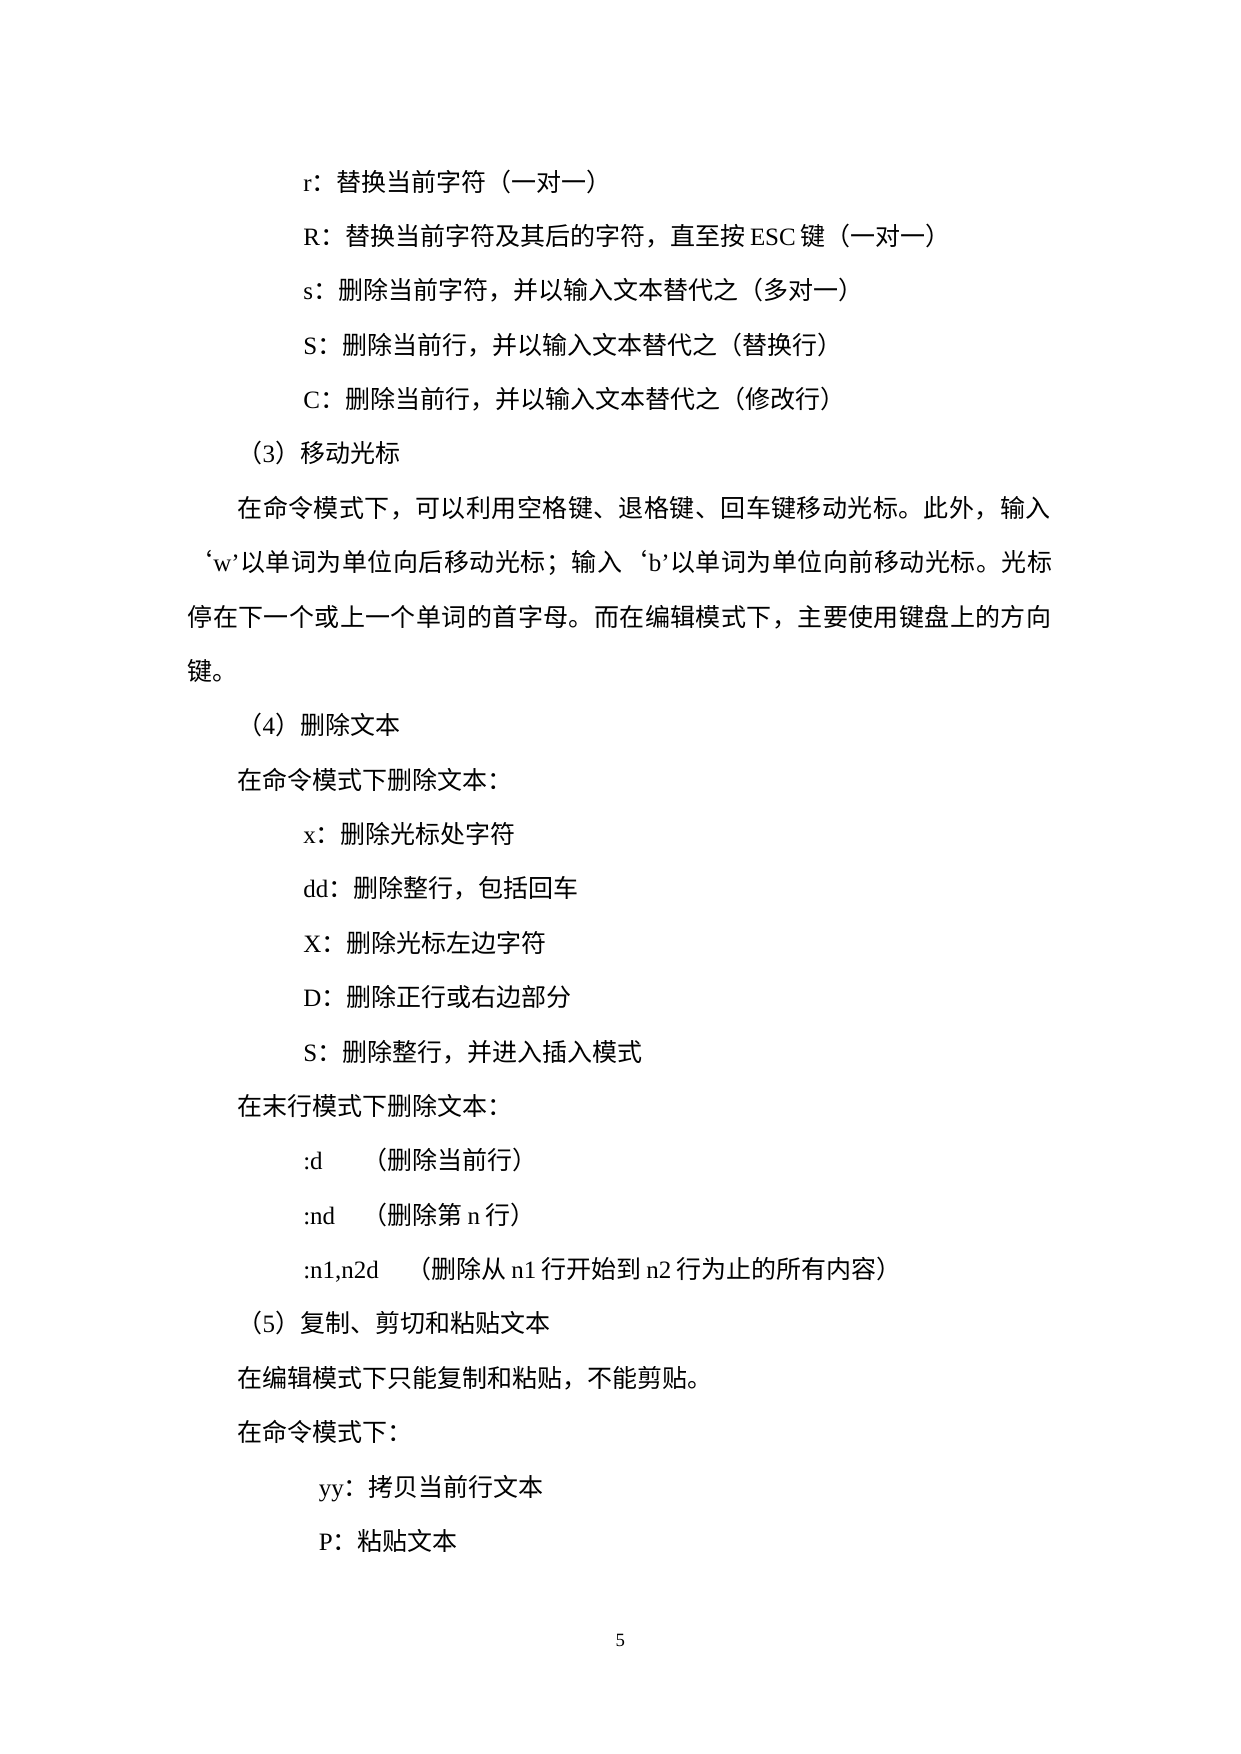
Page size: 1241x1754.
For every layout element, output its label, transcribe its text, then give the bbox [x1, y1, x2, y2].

text （5）复制、剪切和粘贴文本 [187, 1304, 1053, 1340]
text dd：删除整行，包括回车 [253, 869, 1053, 905]
text 在末行模式下删除文本： [187, 1086, 1053, 1123]
text r：替换当前字符（一对一） [253, 162, 1053, 198]
text 在命令模式下删除文本： [187, 760, 1053, 796]
text （3）移动光标 [187, 434, 1053, 470]
text :d （删除当前行） [253, 1141, 1053, 1177]
text X：删除光标左边字符 [253, 923, 1053, 959]
text 在命令模式下： [187, 1413, 1053, 1449]
text P：粘贴文本 [187, 1521, 1053, 1558]
text S：删除当前行，并以输入文本替代之（替换行） [253, 325, 1053, 361]
text 在编辑模式下只能复制和粘贴，不能剪贴。 [187, 1358, 1053, 1394]
text :n1,n2d （删除从n1行开始到n2行为止的所有内容） [253, 1249, 1053, 1286]
text :nd （删除第n行） [253, 1195, 1053, 1231]
text R：替换当前字符及其后的字符，直至按ESC键（一对一） [253, 216, 1053, 253]
text s：删除当前字符，并以输入文本替代之（多对一） [253, 271, 1053, 307]
text x：删除光标处字符 [253, 814, 1053, 851]
text yy：拷贝当前行文本 [187, 1467, 1053, 1503]
text （4）删除文本 [187, 706, 1053, 742]
text D：删除正行或右边部分 [253, 978, 1053, 1014]
text C：删除当前行，并以输入文本替代之（修改行） [253, 379, 1053, 416]
text S：删除整行，并进入插入模式 [253, 1032, 1053, 1068]
text 在命令模式下，可以利用空格键、退格键、回车键移动光标。此外，输入‘w’以单词为单位向后移动光标；输入‘b’以单词为单位向前移动光标。光标停在下一个或上一个单词的首字母。而在编辑模式下，主要使用键盘上的方向键。 [187, 488, 1053, 688]
